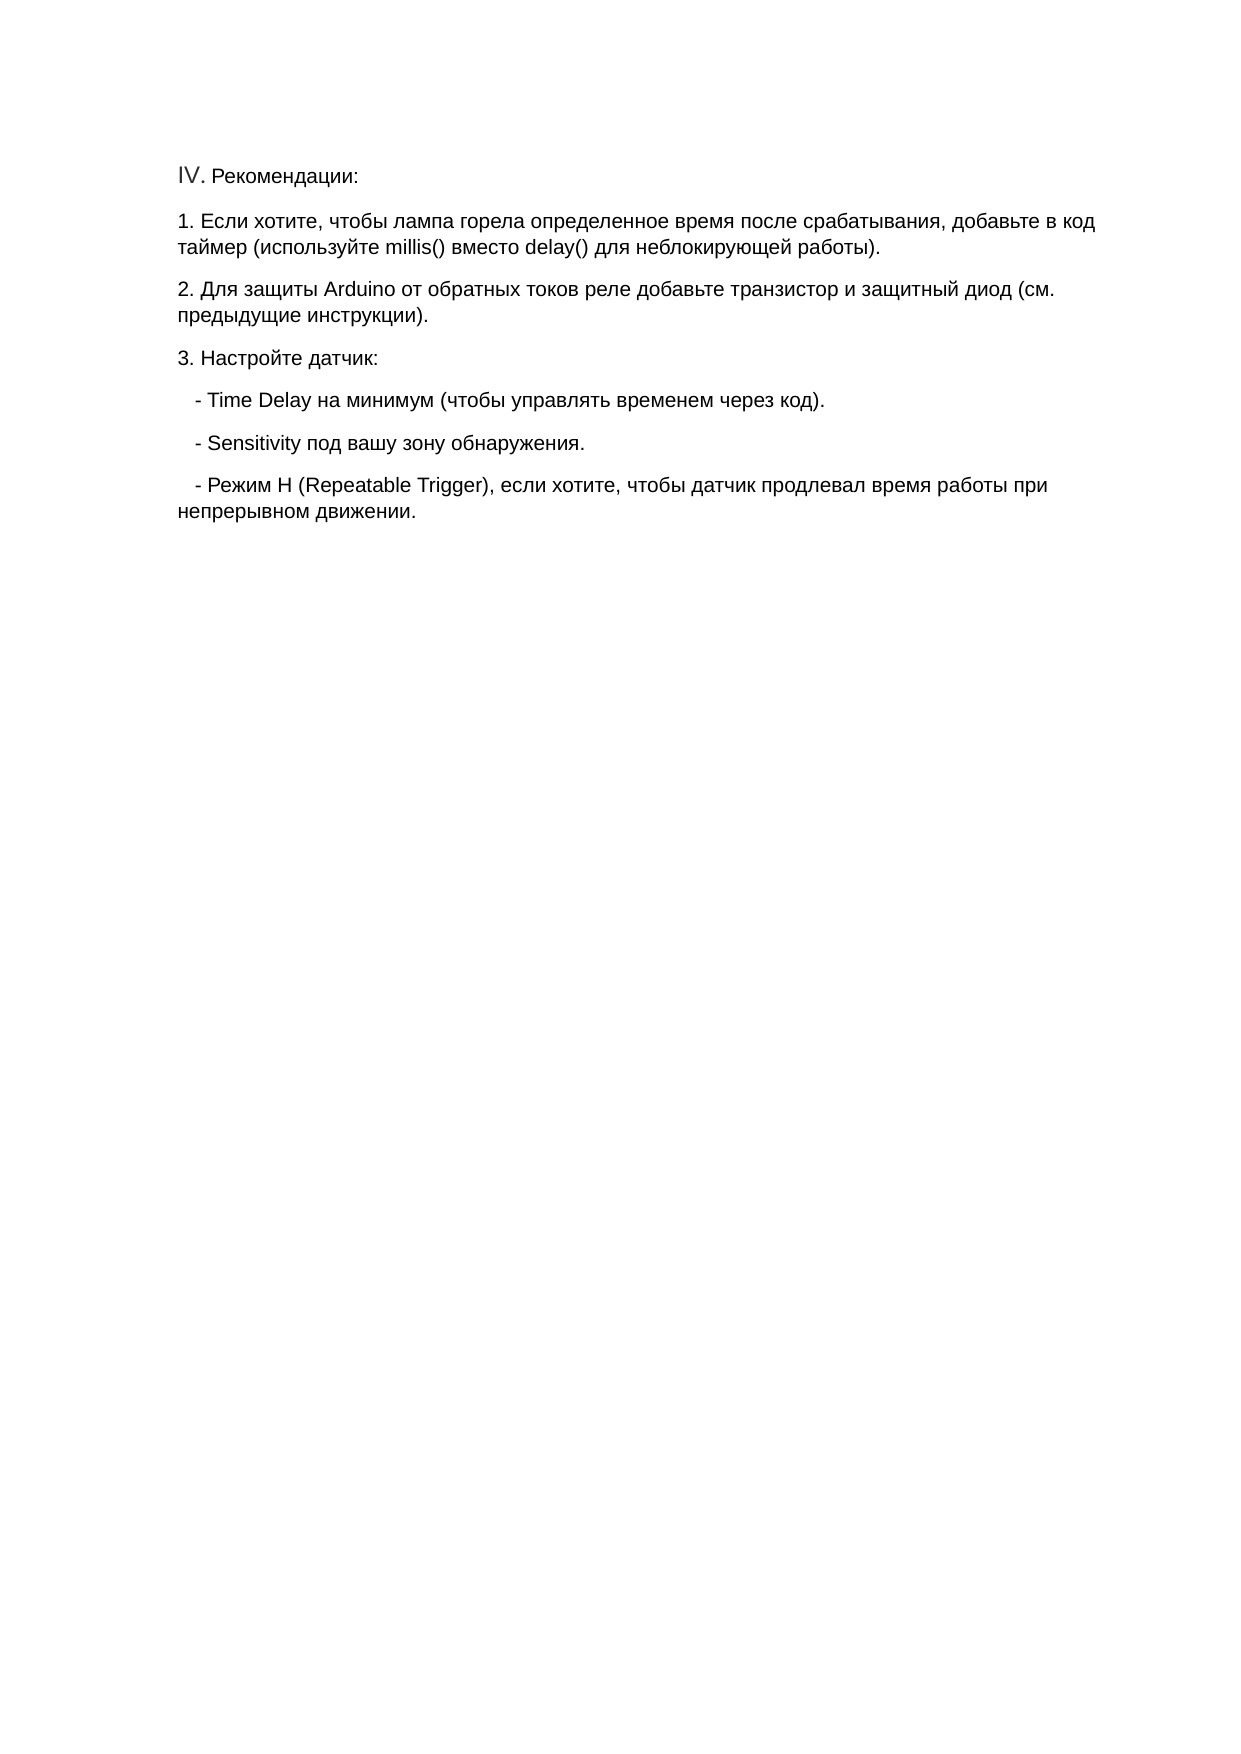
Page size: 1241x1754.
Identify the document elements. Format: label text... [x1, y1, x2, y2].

text 2. Для защиты Arduino от обратных токов реле добавьте транзистор и защитный диод (см. предыдущие инструкции). [177, 277, 1152, 327]
text - Time Delay на минимум (чтобы управлять временем через код). [177, 388, 1152, 412]
text 3. Настройте датчик: [177, 346, 1152, 369]
text 1. Если хотите, чтобы лампа горела определенное время после срабатывания, добавьте в код таймер (используйте millis() вместо delay() для неблокирующей работы). [177, 209, 1152, 259]
text - Режим H (Repeatable Trigger), если хотите, чтобы датчик продлевал время работы при непрерывном движении. [177, 473, 1152, 523]
text IV. Рекомендации: [211, 161, 1152, 190]
text - Sensitivity под вашу зону обнаружения. [177, 431, 1152, 454]
